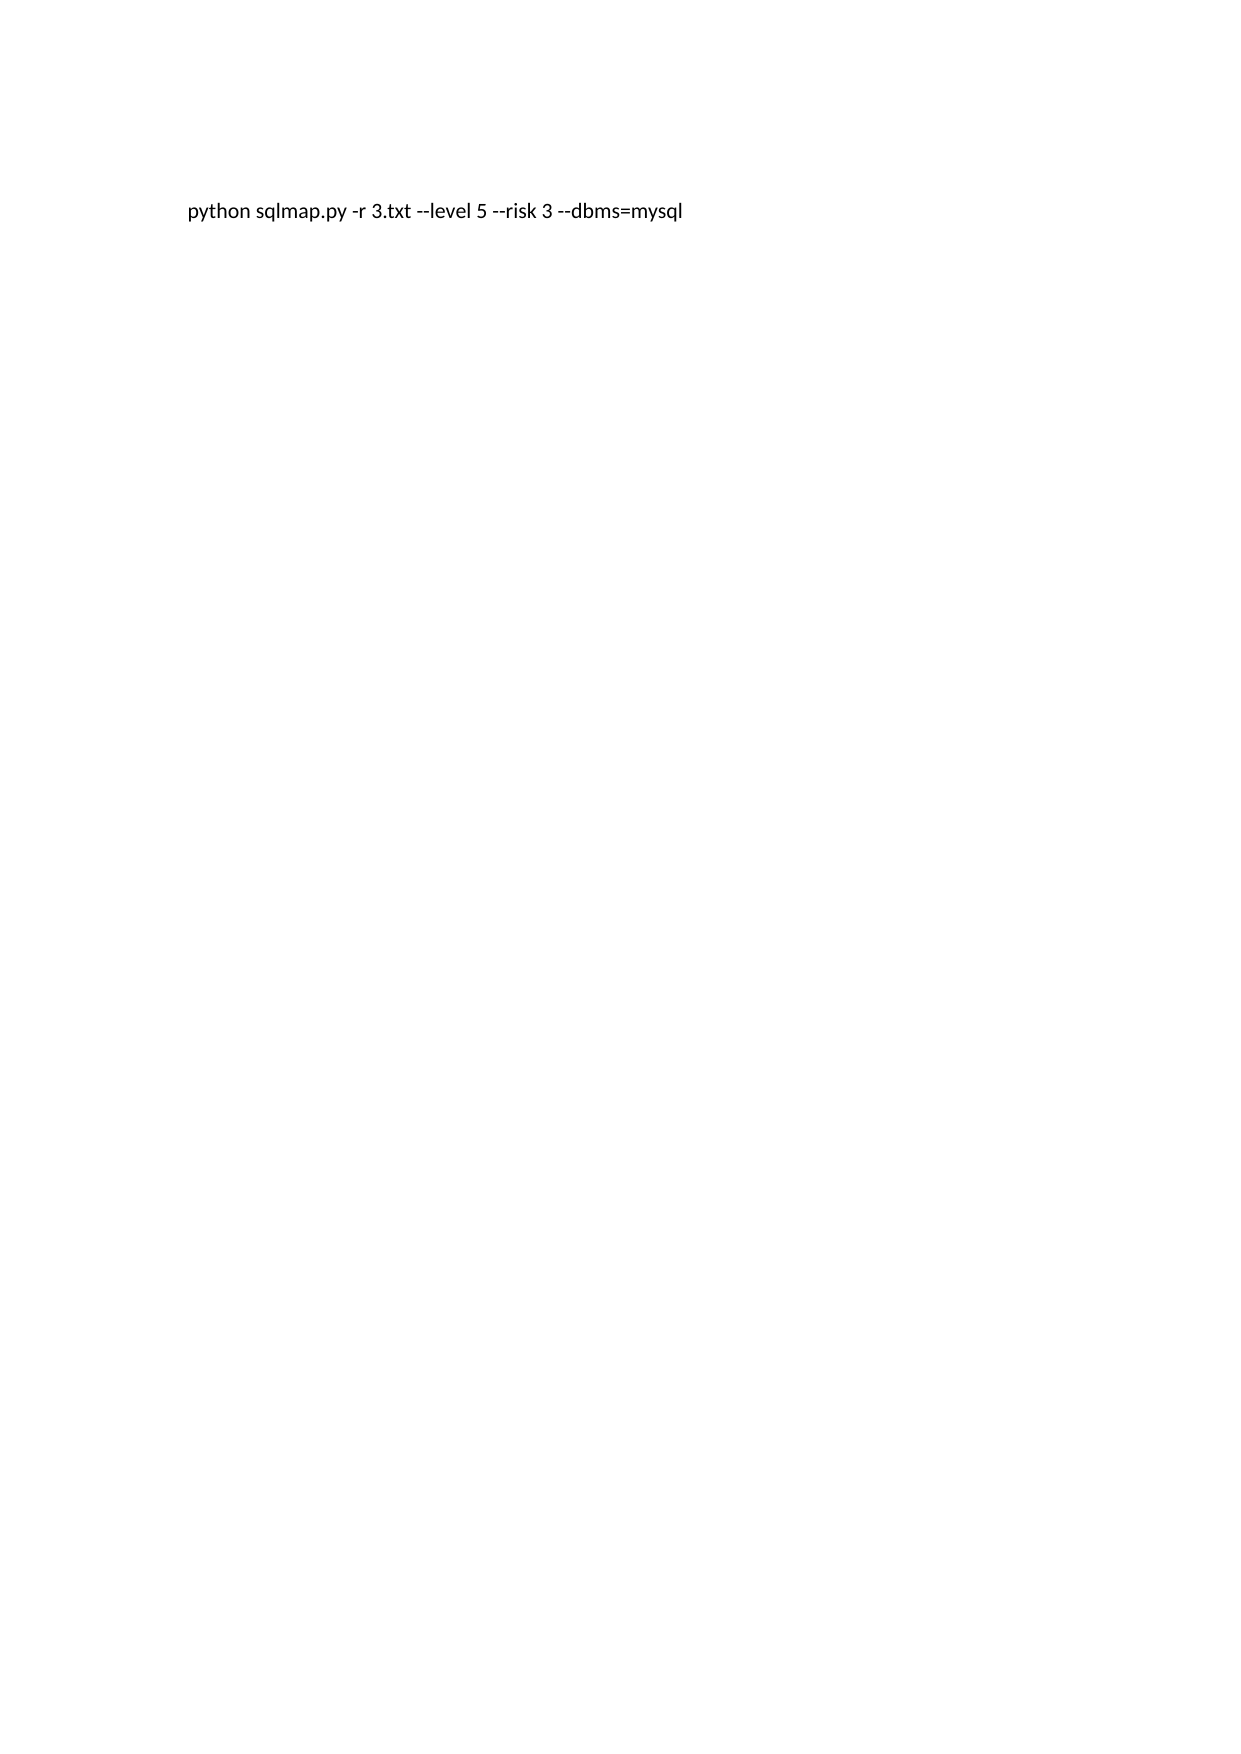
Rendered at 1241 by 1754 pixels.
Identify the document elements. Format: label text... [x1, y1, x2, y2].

text python sqlmap.py -r 3.txt --level 5 --risk 3 --dbms=mysql [187, 194, 1053, 227]
